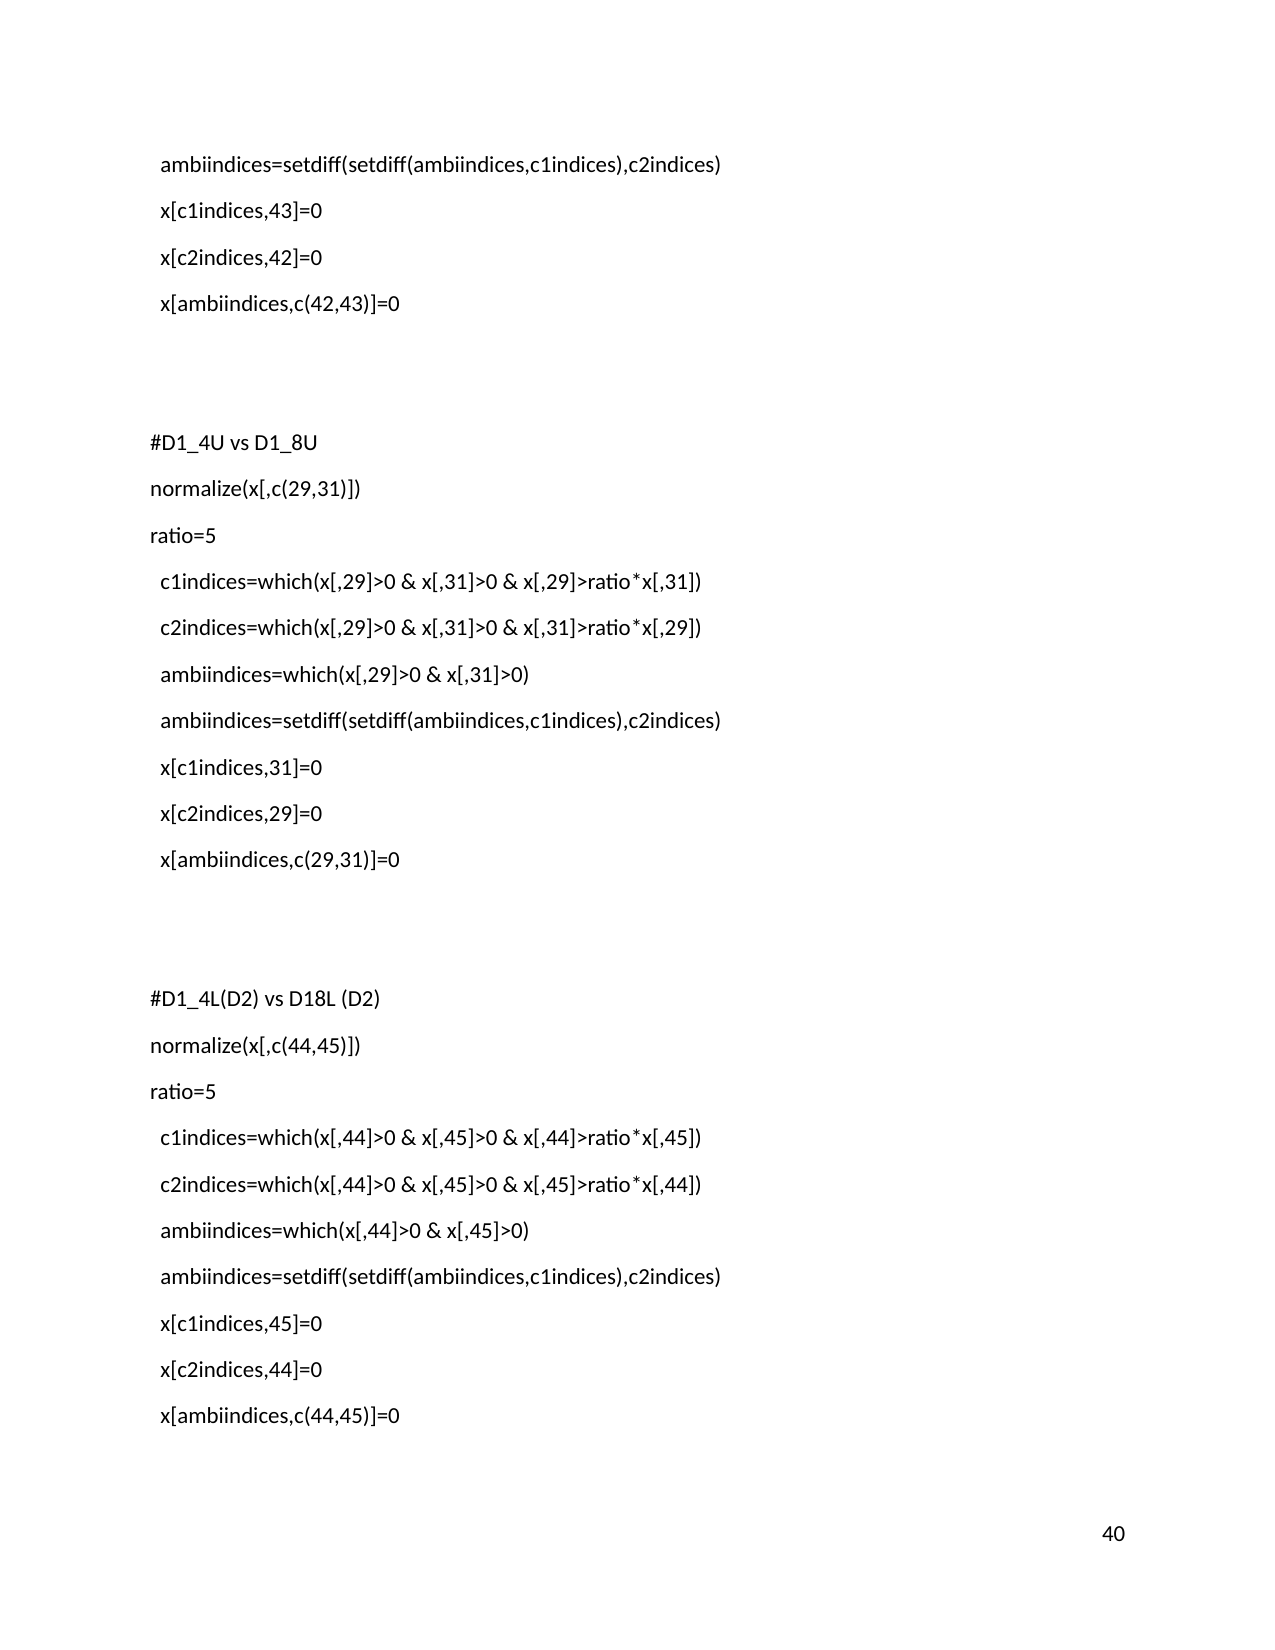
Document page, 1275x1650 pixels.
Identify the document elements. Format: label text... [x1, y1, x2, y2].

text normalize(x[,c(29,31)]) [150, 474, 1125, 502]
text x[c1indices,45]=0 [150, 1309, 1125, 1337]
text #D1_4L(D2) vs D18L (D2) [150, 984, 1125, 1012]
text x[c1indices,31]=0 [150, 753, 1125, 781]
text ratio=5 [150, 521, 1125, 549]
text c1indices=which(x[,29]>0 & x[,31]>0 & x[,29]>ratio*x[,31]) [150, 567, 1125, 595]
text c2indices=which(x[,44]>0 & x[,45]>0 & x[,45]>ratio*x[,44]) [150, 1170, 1125, 1198]
text x[ambiindices,c(44,45)]=0 [150, 1402, 1125, 1429]
text x[c2indices,44]=0 [150, 1355, 1125, 1383]
text ambiindices=setdiff(setdiff(ambiindices,c1indices),c2indices) [150, 150, 1125, 178]
text ambiindices=setdiff(setdiff(ambiindices,c1indices),c2indices) [150, 1262, 1125, 1291]
text c1indices=which(x[,44]>0 & x[,45]>0 & x[,44]>ratio*x[,45]) [150, 1123, 1125, 1151]
text x[c2indices,42]=0 [150, 243, 1125, 271]
text normalize(x[,c(44,45)]) [150, 1031, 1125, 1059]
text x[c1indices,43]=0 [150, 196, 1125, 224]
text ratio=5 [150, 1077, 1125, 1105]
text ambiindices=which(x[,44]>0 & x[,45]>0) [150, 1216, 1125, 1244]
text ambiindices=setdiff(setdiff(ambiindices,c1indices),c2indices) [150, 706, 1125, 734]
text x[c2indices,29]=0 [150, 799, 1125, 827]
text ambiindices=which(x[,29]>0 & x[,31]>0) [150, 660, 1125, 688]
text x[ambiindices,c(29,31)]=0 [150, 845, 1125, 873]
text #D1_4U vs D1_8U [150, 428, 1125, 456]
text x[ambiindices,c(42,43)]=0 [150, 289, 1125, 317]
text c2indices=which(x[,29]>0 & x[,31]>0 & x[,31]>ratio*x[,29]) [150, 613, 1125, 642]
